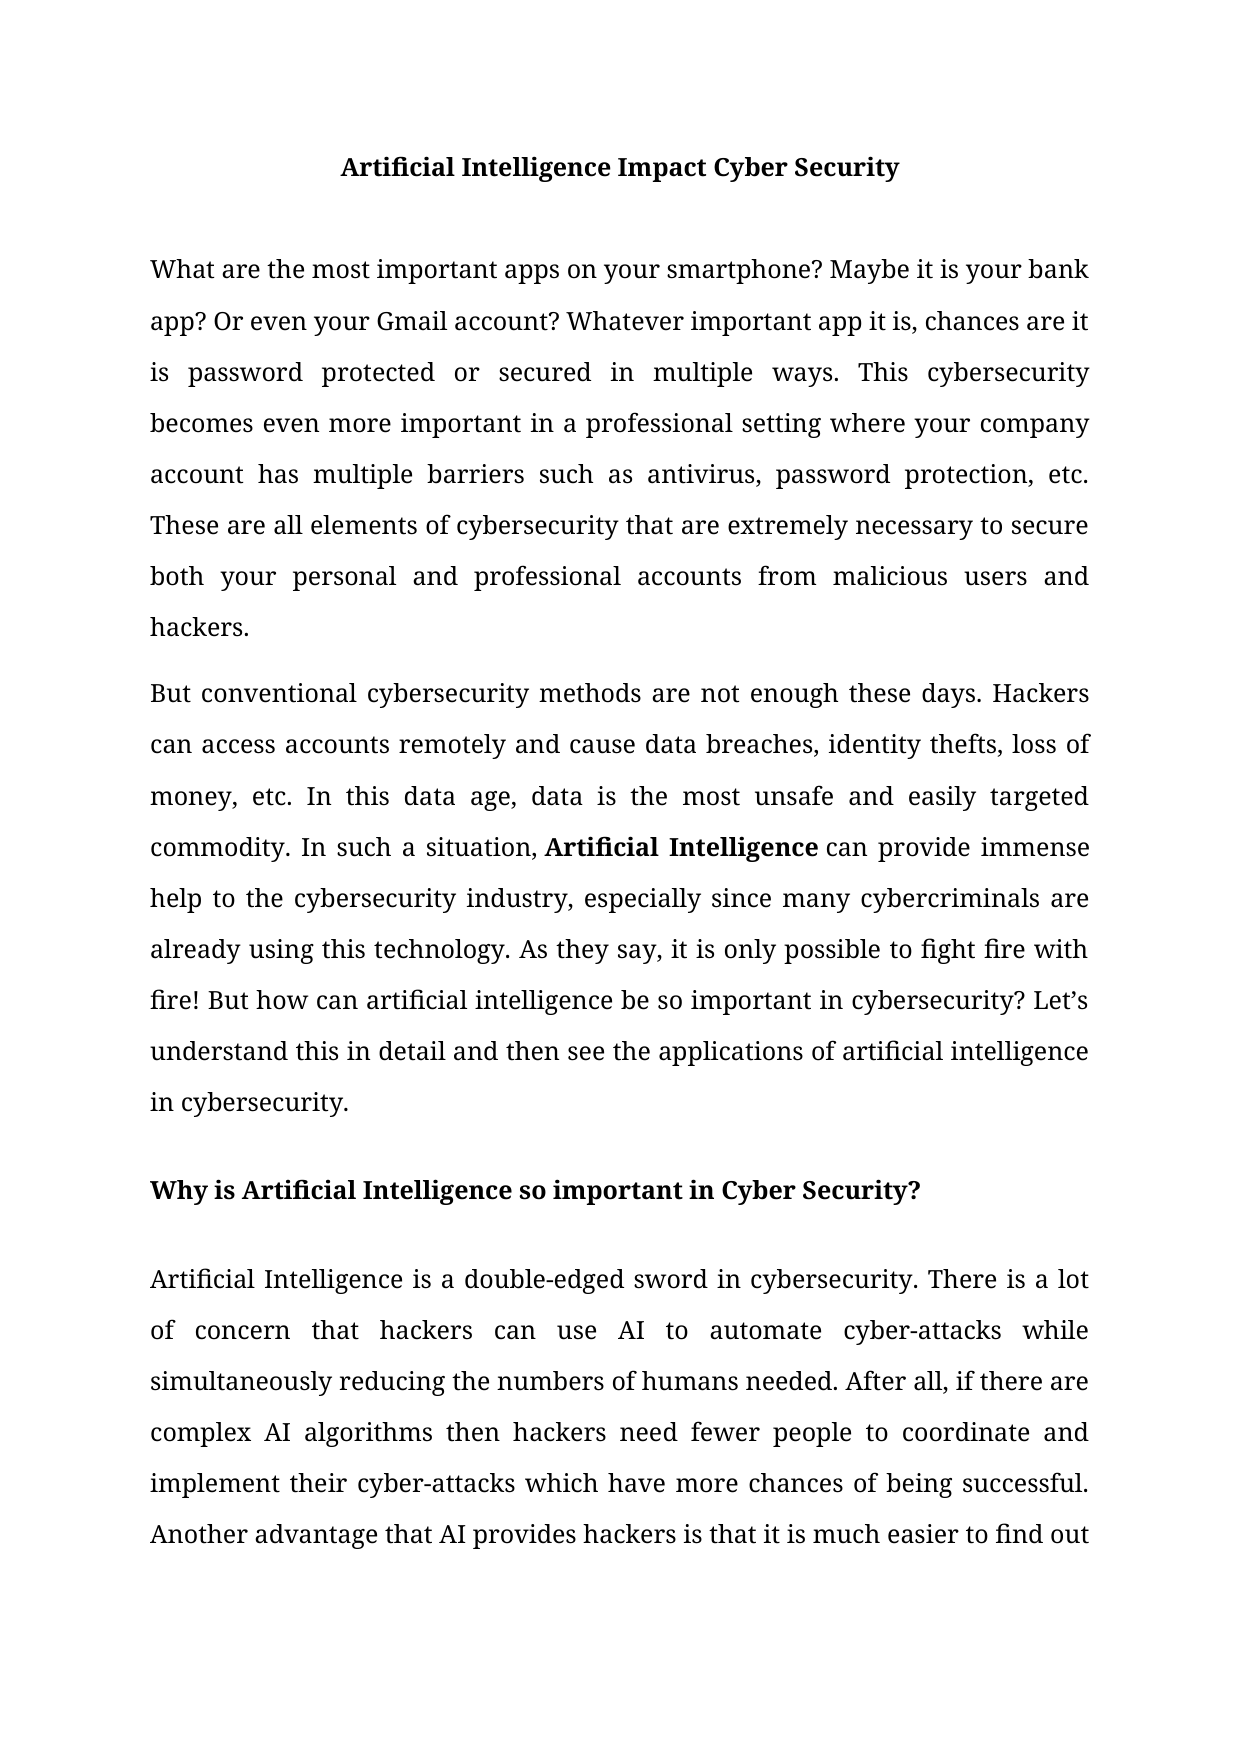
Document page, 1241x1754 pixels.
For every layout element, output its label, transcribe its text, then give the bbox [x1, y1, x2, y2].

text Artificial Intelligence Impact Cyber Security [150, 150, 1090, 184]
text What are the most important apps on your smartphone? Maybe it is your bank app? Or even your Gmail account? Whatever important app it is, chances are it is password protected or secured in multiple ways. This cybersecurity becomes even more important in a professional setting where your company account has multiple barriers such as antivirus, password protection, etc. These are all elements of cybersecurity that are extremely necessary to secure both your personal and professional accounts from malicious users and hackers. [150, 252, 1090, 643]
text But conventional cybersecurity methods are not enough these days. Hackers can access accounts remotely and cause data breaches, identity thefts, loss of money, etc. In this data age, data is the most unsafe and easily targeted commodity. In such a situation, Artificial Intelligence can provide immense help to the cybersecurity industry, especially since many cybercriminals are already using this technology. As they say, it is only possible to fight fire with fire! But how can artificial intelligence be so important in cybersecurity? Let’s understand this in detail and then see the applications of artificial intelligence in cybersecurity. [150, 676, 1090, 1118]
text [150, 1261, 1090, 1551]
text Why is Artificial Intelligence so important in Cyber Security? [150, 1173, 1090, 1207]
